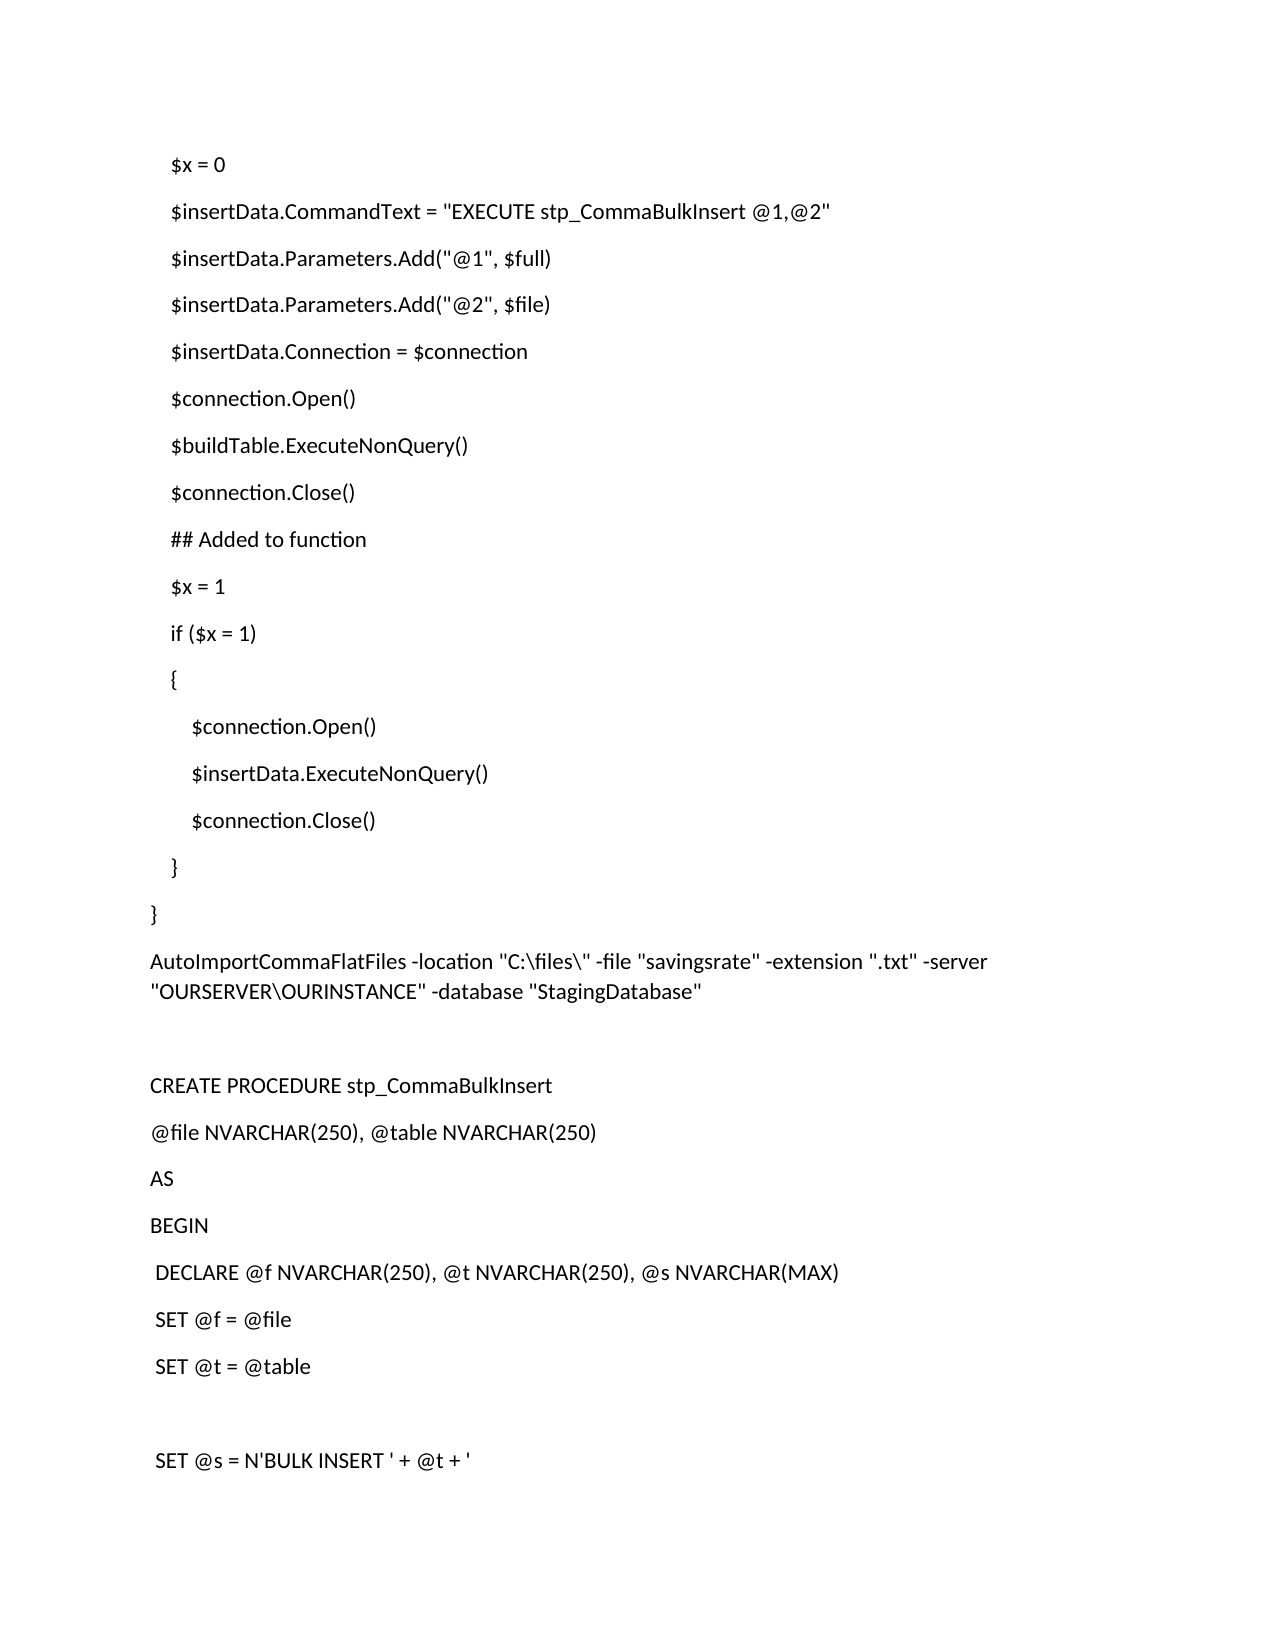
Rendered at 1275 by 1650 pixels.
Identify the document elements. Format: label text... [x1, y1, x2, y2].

text $x = 1 [150, 572, 1125, 600]
text } [150, 900, 1125, 928]
text $x = 0 [150, 150, 1125, 178]
text AS [150, 1164, 1125, 1193]
text { [150, 666, 1125, 694]
text if ($x = 1) [150, 619, 1125, 647]
text $buildTable.ExecuteNonQuery() [150, 431, 1125, 459]
text $connection.Close() [150, 478, 1125, 506]
text $connection.Close() [150, 806, 1125, 834]
text AutoImportCommaFlatFiles -location "C:\files\" -file "savingsrate" -extension ".txt" -server "OURSERVER\OURINSTANCE" -database "StagingDatabase" [150, 947, 1125, 1005]
text BEGIN [150, 1211, 1125, 1239]
text $insertData.Parameters.Add("@1", $full) [150, 244, 1125, 272]
text @file NVARCHAR(250), @table NVARCHAR(250) [150, 1118, 1125, 1146]
text $insertData.Connection = $connection [150, 337, 1125, 366]
text CREATE PROCEDURE stp_CommaBulkInsert [150, 1071, 1125, 1099]
text $insertData.ExecuteNonQuery() [150, 759, 1125, 787]
text $insertData.CommandText = "EXECUTE stp_CommaBulkInsert @1,@2" [150, 197, 1125, 225]
text $connection.Open() [150, 712, 1125, 741]
text SET @s = N'BULK INSERT ' + @t + ' [150, 1446, 1125, 1474]
text $insertData.Parameters.Add("@2", $file) [150, 291, 1125, 319]
text ## Added to function [150, 525, 1125, 553]
text SET @t = @table [150, 1352, 1125, 1380]
text SET @f = @file [150, 1305, 1125, 1333]
text DECLARE @f NVARCHAR(250), @t NVARCHAR(250), @s NVARCHAR(MAX) [150, 1258, 1125, 1286]
text $connection.Open() [150, 384, 1125, 412]
text } [150, 853, 1125, 881]
